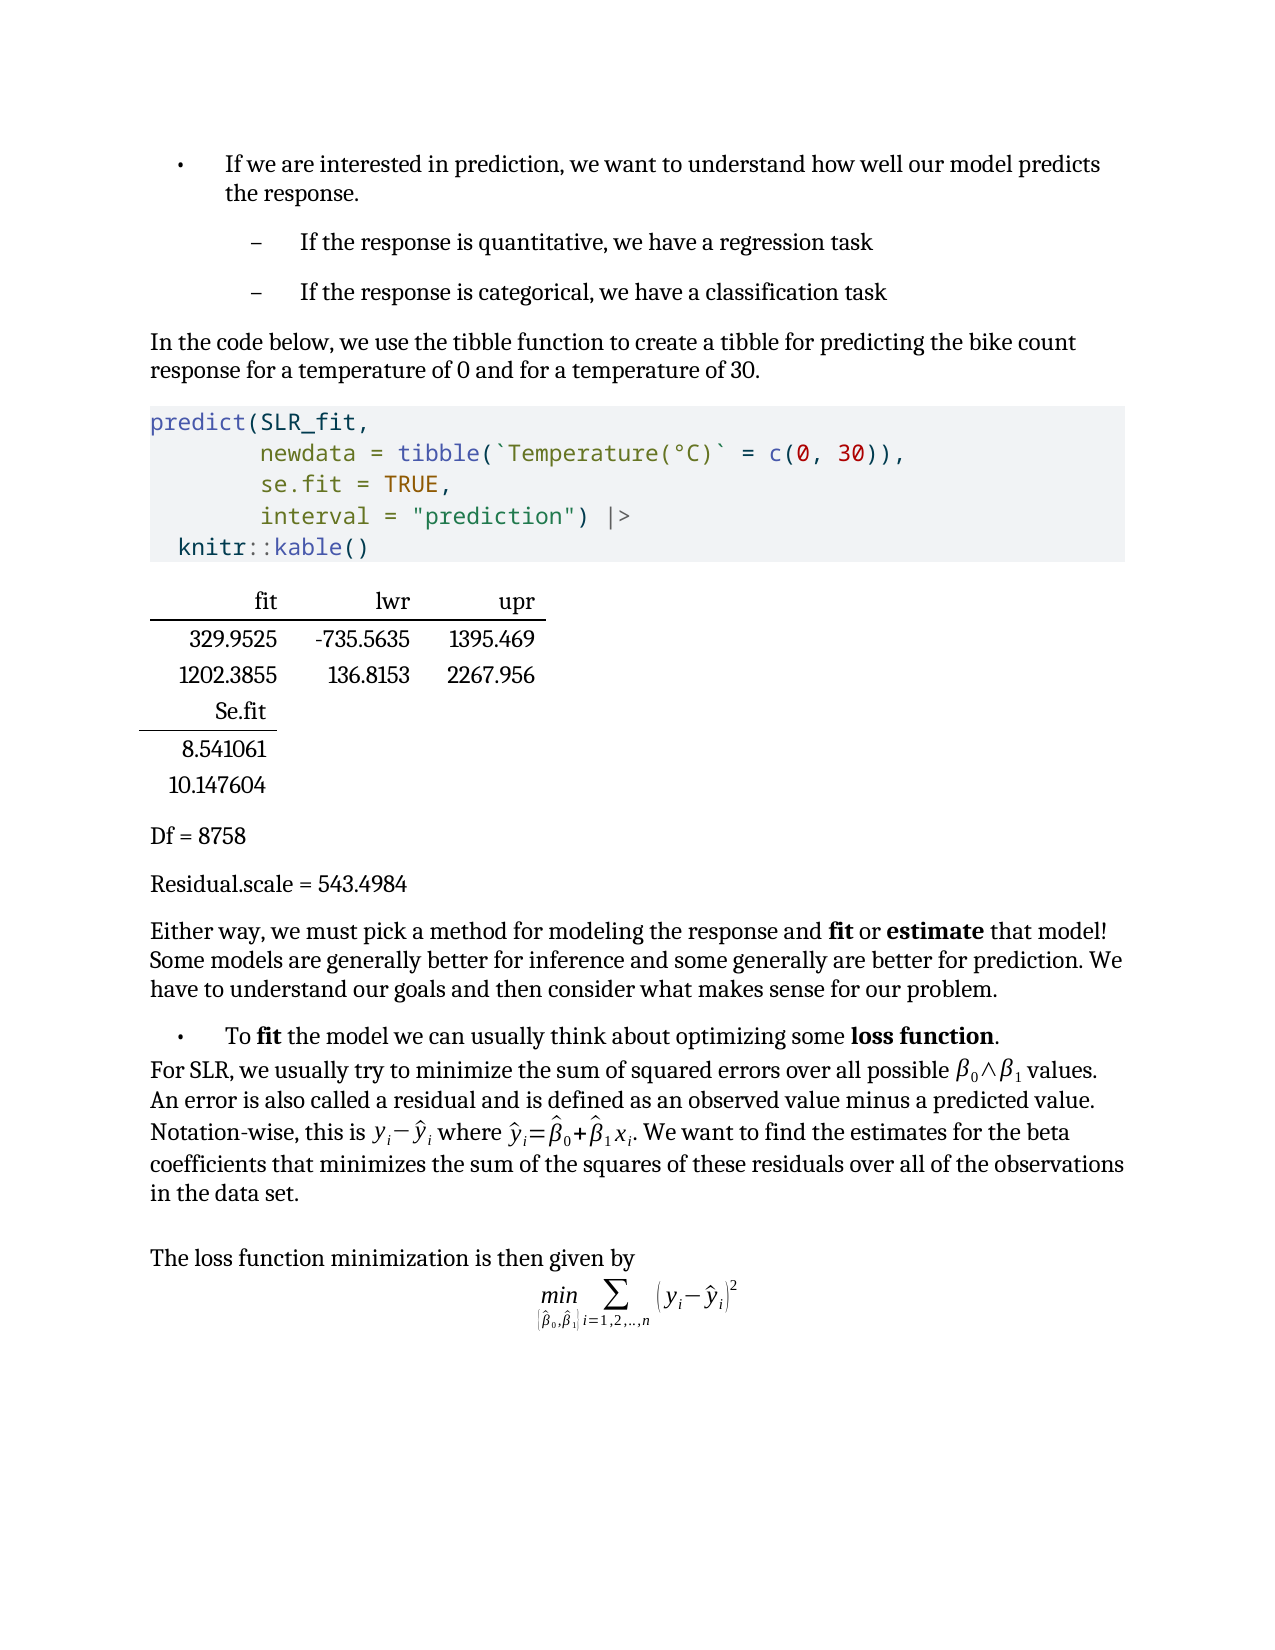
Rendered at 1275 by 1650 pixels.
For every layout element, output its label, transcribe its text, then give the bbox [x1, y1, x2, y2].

text For SLR, we usually try to minimize the sum of squared errors over all possible values. An error is also called a residual and is defined as an observed value minus a predicted value. Notation-wise, this is where . We want to find the estimates for the beta coefficients that minimizes the sum of the squares of these residuals over all of the observations in the data set. [150, 1055, 1125, 1208]
table_cell 8.541061 [139, 731, 277, 767]
table_header Se.fit [139, 693, 277, 729]
list To fit the model we can usually think about optimizing some loss function. [175, 1022, 1125, 1051]
table_cell 2267.956 [421, 657, 546, 693]
text Df = 8758 [150, 822, 1125, 851]
text predict(SLR_fit, newdata = tibble(`Temperature(°C)` = c(0, 30)), se.fit = TRUE, interval = "prediction") |> knitr::kable() [150, 406, 1125, 562]
text In the code below, we use the tibble function to create a tibble for predicting the bike count response for a temperature of 0 and for a temperature of 30. [150, 327, 1125, 385]
text The loss function minimization is then given by [150, 1244, 1125, 1273]
table_header upr [421, 583, 546, 619]
table_cell 136.8153 [288, 657, 421, 693]
table_cell 10.147604 [139, 767, 277, 803]
table_cell -735.5635 [288, 621, 421, 657]
list If the response is quantitative, we have a regression task [250, 228, 1125, 257]
text Either way, we must pick a method for modeling the response and fit or estimate that model! Some models are generally better for inference and some generally are better for prediction. We have to understand our goals and then consider what makes sense for our problem. [150, 917, 1125, 1003]
table_cell 1202.3855 [150, 657, 288, 693]
list If the response is categorical, we have a classification task [250, 278, 1125, 307]
text Residual.scale = 543.4984 [150, 870, 1125, 898]
table_cell 329.9525 [150, 621, 288, 657]
list If we are interested in prediction, we want to understand how well our model predicts the response. [175, 150, 1125, 207]
table_header fit [150, 583, 288, 619]
table_cell 1395.469 [421, 621, 546, 657]
table_header lwr [288, 583, 421, 619]
